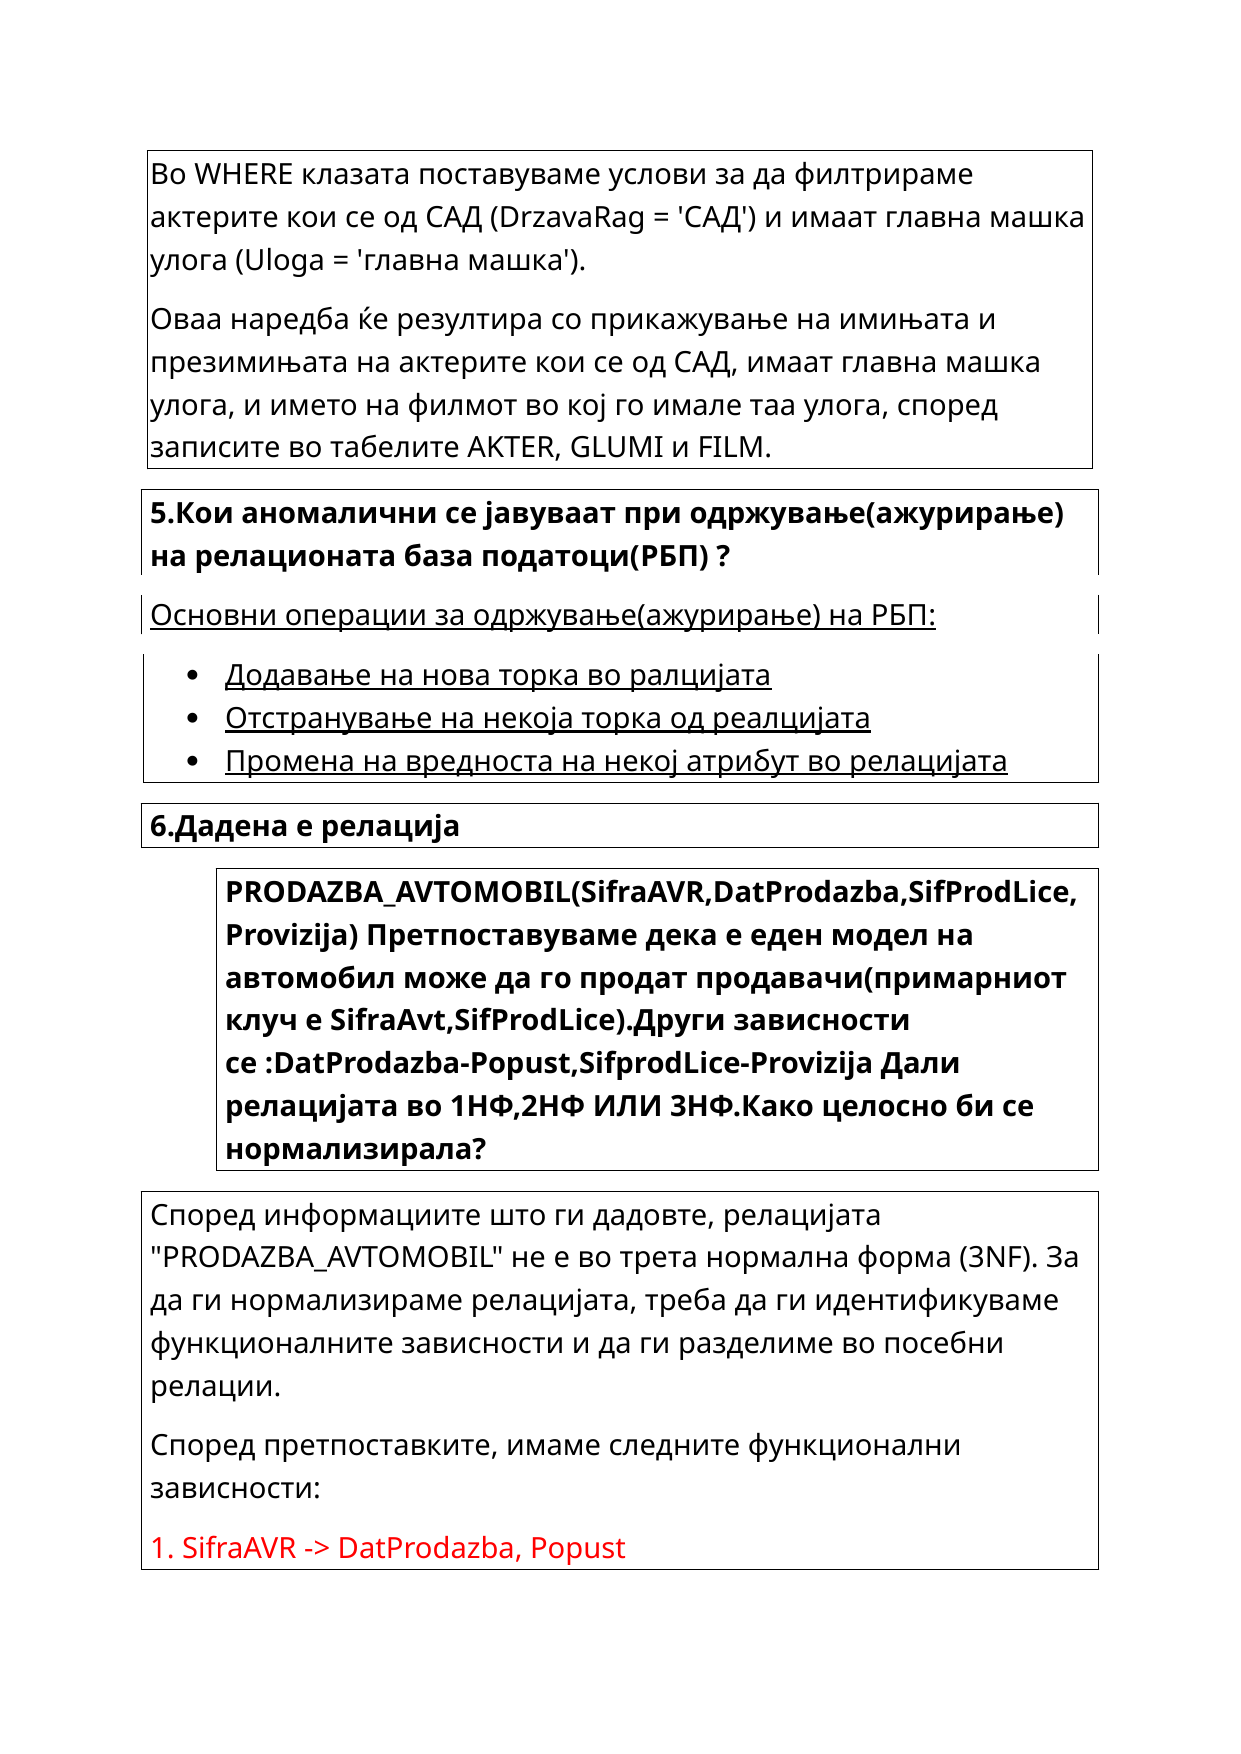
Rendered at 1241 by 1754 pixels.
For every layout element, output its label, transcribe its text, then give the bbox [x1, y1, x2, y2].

text 6.Дадена е релација [142, 804, 1098, 847]
list Отстранување на некоја торка од реалцијата [144, 697, 1098, 737]
text Според информациите што ги дадовте, релацијата "PRODAZBA_AVTOMOBIL" не е во трета нормална форма (3NF). За да ги нормализираме релацијата, треба да ги идентификуваме функционалните зависности и да ги разделиме во посебни релации. [142, 1192, 1098, 1405]
list PRODAZBA_AVTOMOBIL(SifraAVR,DatProdazba,SifProdLice,Provizija) Претпоставуваме дека е еден модел на автомобил може да го продат продавачи(примарниот клуч е SifraAvt,SifProdLice).Други зависности се :DatProdazba-Popust,SifprodLice-Provizija Дали релацијата во 1НФ,2НФ ИЛИ 3НФ.Како целосно би се нормализирала? [217, 869, 1098, 1170]
list Додавање на нова торка во ралцијата [144, 654, 1098, 694]
list Промена на вредноста на некој атрибут во релацијата [144, 740, 1098, 782]
text 5.Кои аномалични се јавуваат при одржување(ажурирање) на релационата база податоци(РБП) ? [142, 490, 1098, 575]
text Оваа наредба ќе резултира со прикажување на имињата и презимињата на актерите кои се од САД, имаат главна машка улога, и името на филмот во кој го имале таа улога, според записите во табелите AKTER, GLUMI и FILM. [148, 295, 1092, 468]
text Во WHERE клазата поставуваме услови за да филтрираме актерите кои се од САД (DrzavaRag = 'САД') и имаат главна машка улога (Uloga = 'главна машка'). [148, 151, 1092, 278]
text 1. SifraAVR -> DatProdazba, Popust [142, 1524, 1098, 1569]
text Според претпоставките, имаме следните функционални зависности: [142, 1421, 1098, 1507]
text Основни операции за одржување(ажурирање) на РБП: [142, 595, 1098, 634]
